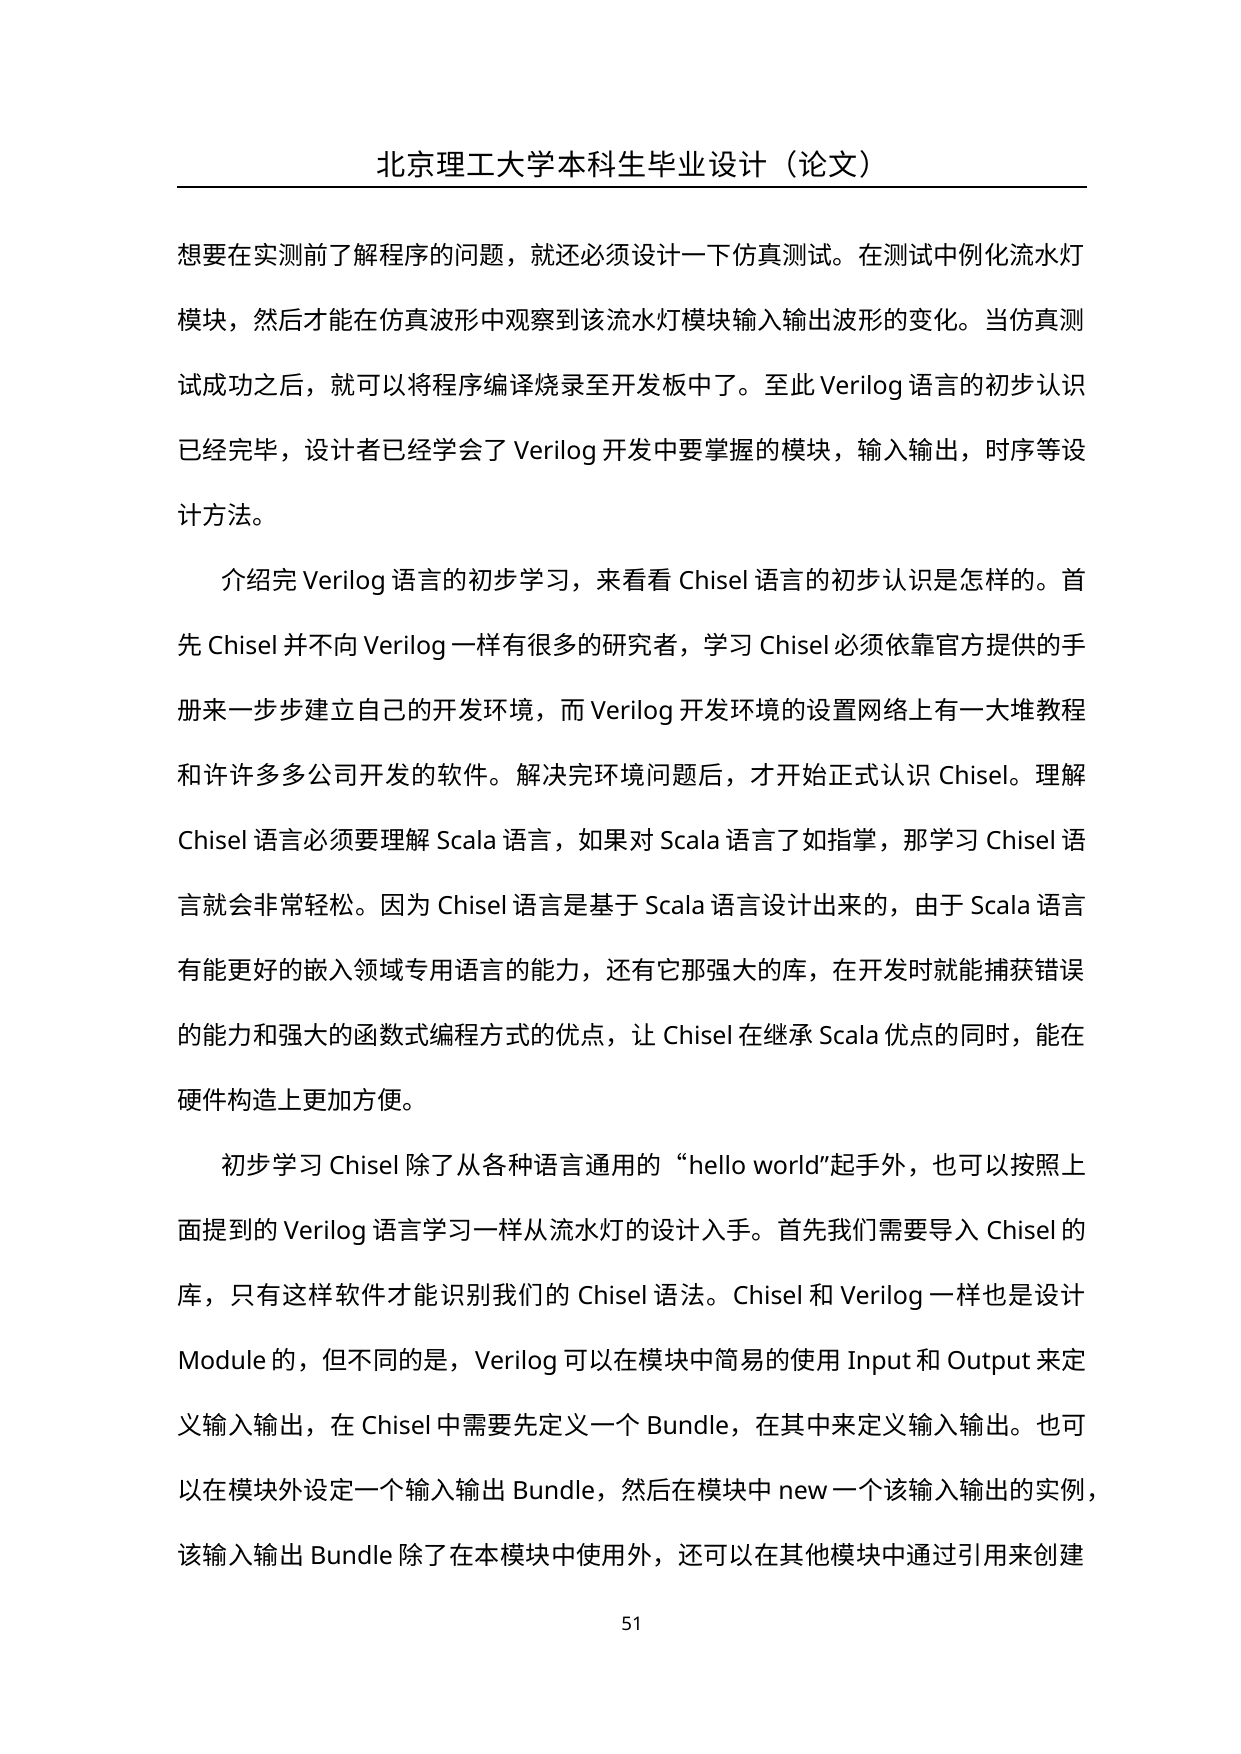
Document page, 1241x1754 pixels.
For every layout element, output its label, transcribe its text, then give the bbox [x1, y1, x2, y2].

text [177, 221, 1087, 546]
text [177, 1131, 1087, 1586]
text 介绍完Verilog语言的初步学习，来看看Chisel语言的初步认识是怎样的。首先Chisel并不向Verilog一样有很多的研究者，学习Chisel必须依靠官方提供的手册来一步步建立自己的开发环境，而Verilog开发环境的设置网络上有一大堆教程和许许多多公司开发的软件。解决完环境问题后，才开始正式认识Chisel。理解Chisel语言必须要理解Scala语言，如果对Scala语言了如指掌，那学习Chisel语言就会非常轻松。因为Chisel语言是基于Scala语言设计出来的，由于Scala语言有能更好的嵌入领域专用语言的能力，还有它那强大的库，在开发时就能捕获错误的能力和强大的函数式编程方式的优点，让Chisel在继承Scala优点的同时，能在硬件构造上更加方便。 [177, 546, 1087, 1131]
